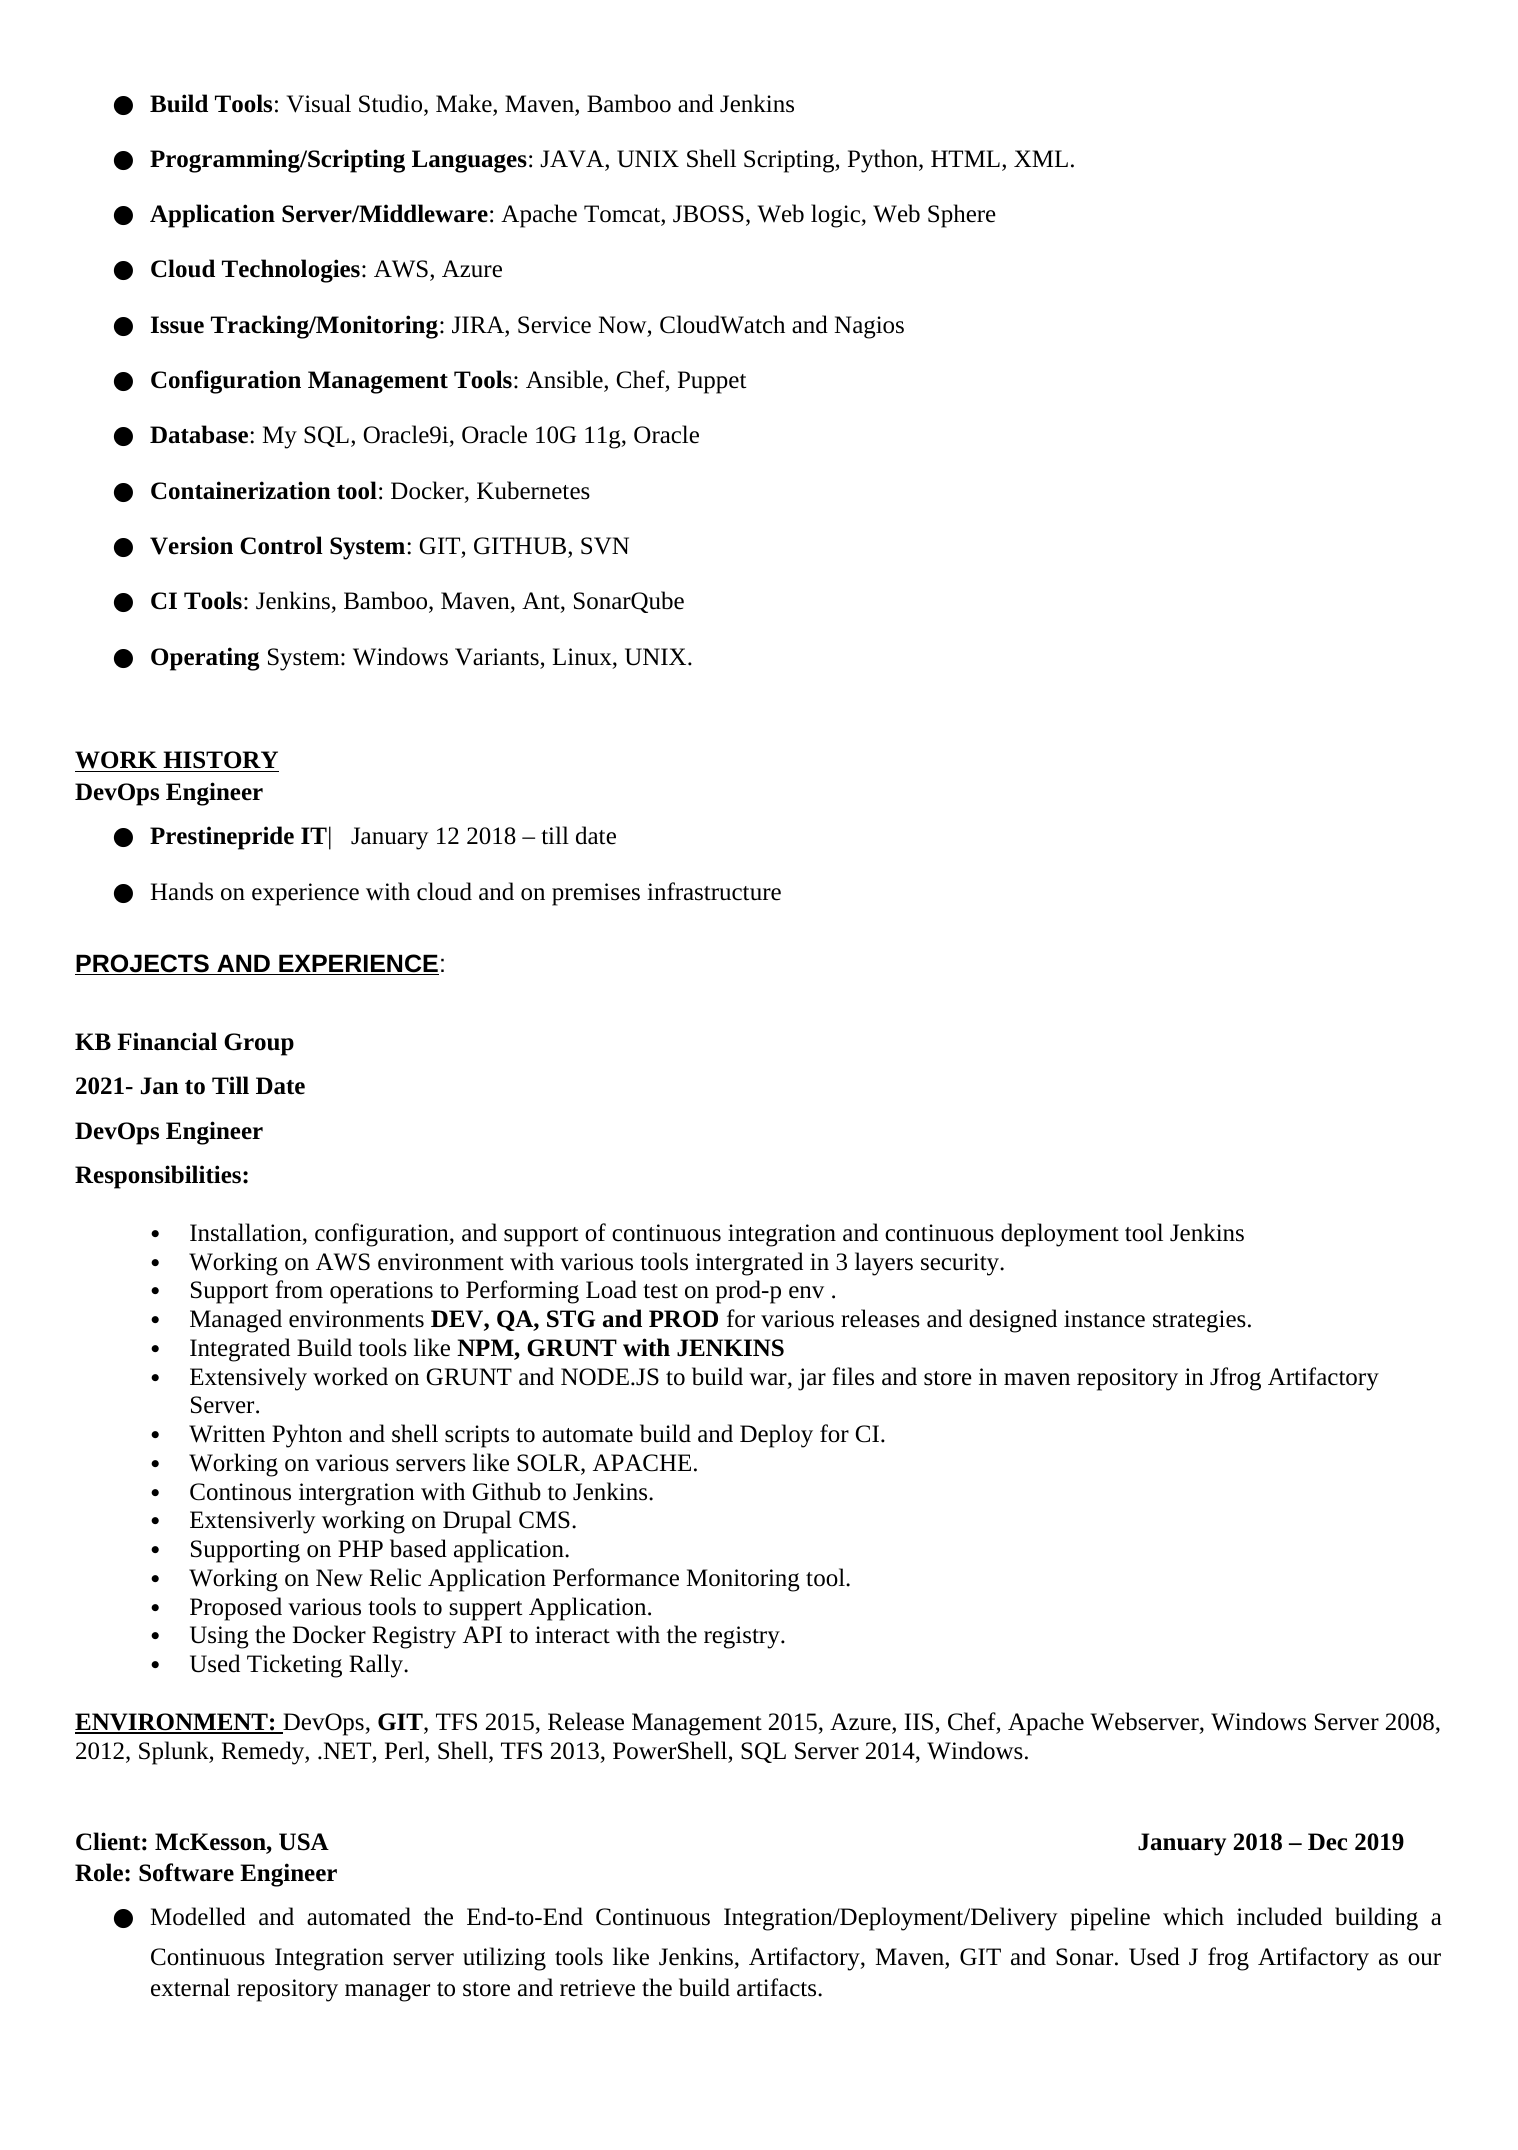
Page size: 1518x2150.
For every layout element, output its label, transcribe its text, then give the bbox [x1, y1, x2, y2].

text Responsibilities: [75, 1160, 1443, 1189]
list Working on various servers like SOLR, APACHE. [152, 1448, 1443, 1477]
list Extensively worked on GRUNT and NODE.JS to build war, jar files and store in maven repository in Jfrog Artifactory Server. [152, 1362, 1443, 1419]
text DevOps Engineer [75, 777, 1443, 805]
list Supporting on PHP based application. [152, 1534, 1443, 1563]
list Extensiverly working on Drupal CMS. [152, 1506, 1443, 1534]
list Used Ticketing Rally. [152, 1649, 1443, 1678]
list Installation, configuration, and support of continuous integration and continuous deployment tool Jenkins [152, 1218, 1443, 1247]
list Proposed various tools to suppert Application. [152, 1592, 1443, 1621]
list Hands on experience with cloud and on premises infrastructure [112, 863, 1443, 914]
list Operating System: Windows Variants, Linux, UNIX. [112, 628, 1443, 679]
list Support from operations to Performing Load test on prod-p env . [152, 1276, 1443, 1304]
text WORK HISTORY [75, 746, 1443, 774]
list Using the Docker Registry API to interact with the registry. [152, 1621, 1443, 1649]
list Working on AWS environment with various tools intergrated in 3 layers security. [152, 1247, 1443, 1276]
text KB Financial Group [75, 1027, 1443, 1056]
list Integrated Build tools like NPM, GRUNT with JENKINS [152, 1333, 1443, 1362]
list Modelled and automated the End-to-End Continuous Integration/Deployment/Delivery pipeline which included building a Continuous Integration server utilizing tools like Jenkins, Artifactory, Maven, GIT and Sonar. Used J frog Artifactory as our external repository manager to store and retrieve the build artifacts. [112, 1889, 1443, 2002]
text PROJECTS AND EXPERIENCE: [75, 949, 1443, 978]
list CI Tools: Jenkins, Bamboo, Maven, Ant, SonarQube [112, 573, 1443, 624]
text Role: Software Engineer [75, 1858, 1443, 1887]
list Version Control System: GIT, GITHUB, SVN [112, 517, 1443, 569]
text DevOps Engineer [75, 1116, 1443, 1144]
list Prestinepride IT| January 12 2018 – till date [112, 808, 1443, 859]
text ENVIRONMENT: DevOps, GIT, TFS 2015, Release Management 2015, Azure, IIS, Chef, Apache Webserver, Windows Server 2008, 2012, Splunk, Remedy, .NET, Perl, Shell, TFS 2013, PowerShell, SQL Server 2014, Windows. [75, 1707, 1443, 1765]
list Working on New Relic Application Performance Monitoring tool. [152, 1563, 1443, 1592]
list Build Tools: Visual Studio, Make, Maven, Bamboo and Jenkins [112, 75, 1443, 126]
list Managed environments DEV, QA, STG and PROD for various releases and designed instance strategies. [152, 1304, 1443, 1333]
list Cloud Technologies: AWS, Azure [112, 241, 1443, 292]
list Written Pyhton and shell scripts to automate build and Deploy for CI. [152, 1419, 1443, 1448]
text 2021- Jan to Till Date [75, 1071, 1443, 1100]
list Programming/Scripting Languages: JAVA, UNIX Shell Scripting, Python, HTML, XML. [112, 130, 1443, 182]
list Containerization tool: Docker, Kubernetes [112, 462, 1443, 513]
list Database: My SQL, Oracle9i, Oracle 10G 11g, Oracle [112, 407, 1443, 458]
list Application Server/Middleware: Apache Tomcat, JBOSS, Web logic, Web Sphere [112, 186, 1443, 237]
list Issue Tracking/Monitoring: JIRA, Service Now, CloudWatch and Nagios [112, 296, 1443, 347]
list Continous intergration with Github to Jenkins. [152, 1477, 1443, 1506]
text Client: McKesson, USA January 2018 – Dec 2019 [75, 1827, 1443, 1856]
list Configuration Management Tools: Ansible, Chef, Puppet [112, 352, 1443, 403]
